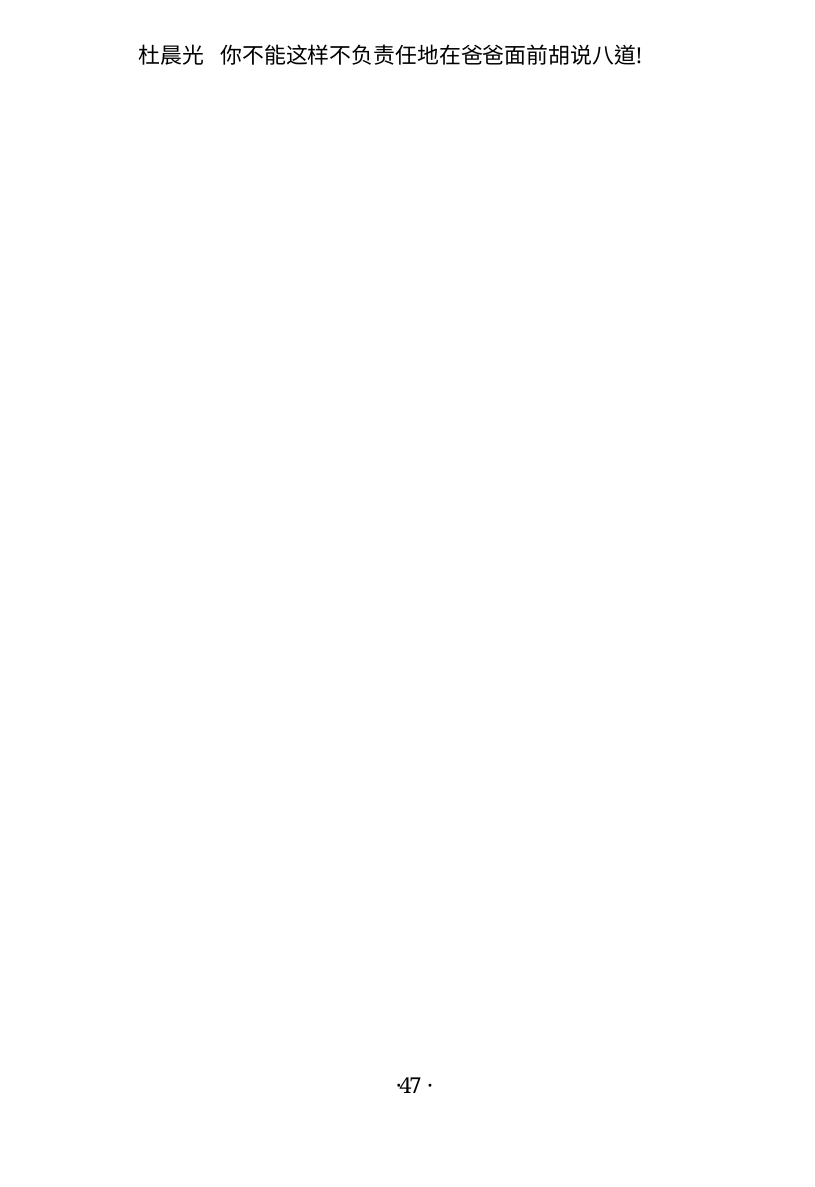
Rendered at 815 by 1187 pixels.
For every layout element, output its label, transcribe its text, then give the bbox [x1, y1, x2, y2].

text 杜晨光 你不能这样不负责任地在爸爸面前胡说八道! [138, 42, 716, 69]
